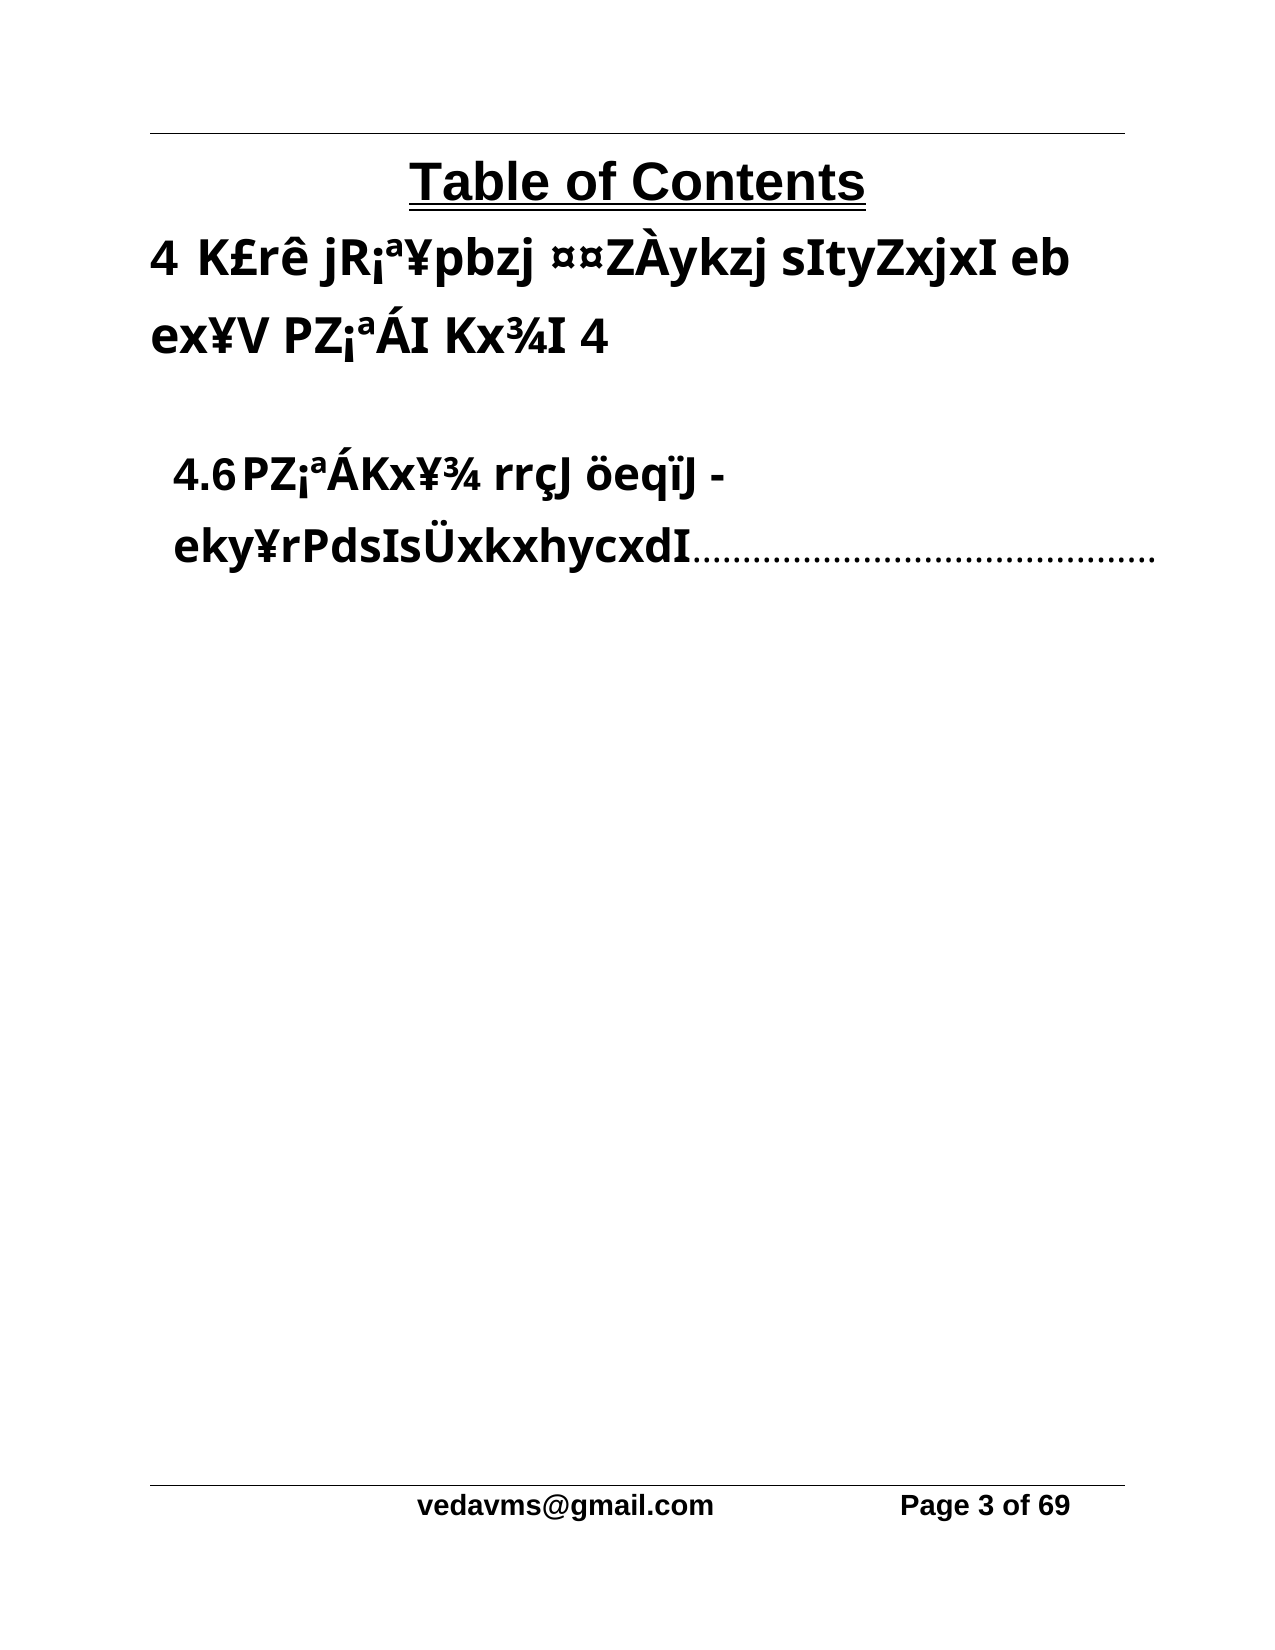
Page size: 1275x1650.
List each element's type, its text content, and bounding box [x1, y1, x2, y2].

text 4.6 PZ¡ªÁKx¥¾ rrçJ öeqïJ - eky¥rPdsIsÜxkxhycxdI 4 [173, 442, 1080, 576]
text 4 K£rê jR¡ª¥pbzj ¤¤ZÀykzj sItyZxjxI eb ex¥V PZ¡ªÁI Kx¾I 4 [150, 222, 1152, 368]
subtitle Table of Contents [150, 150, 1125, 212]
